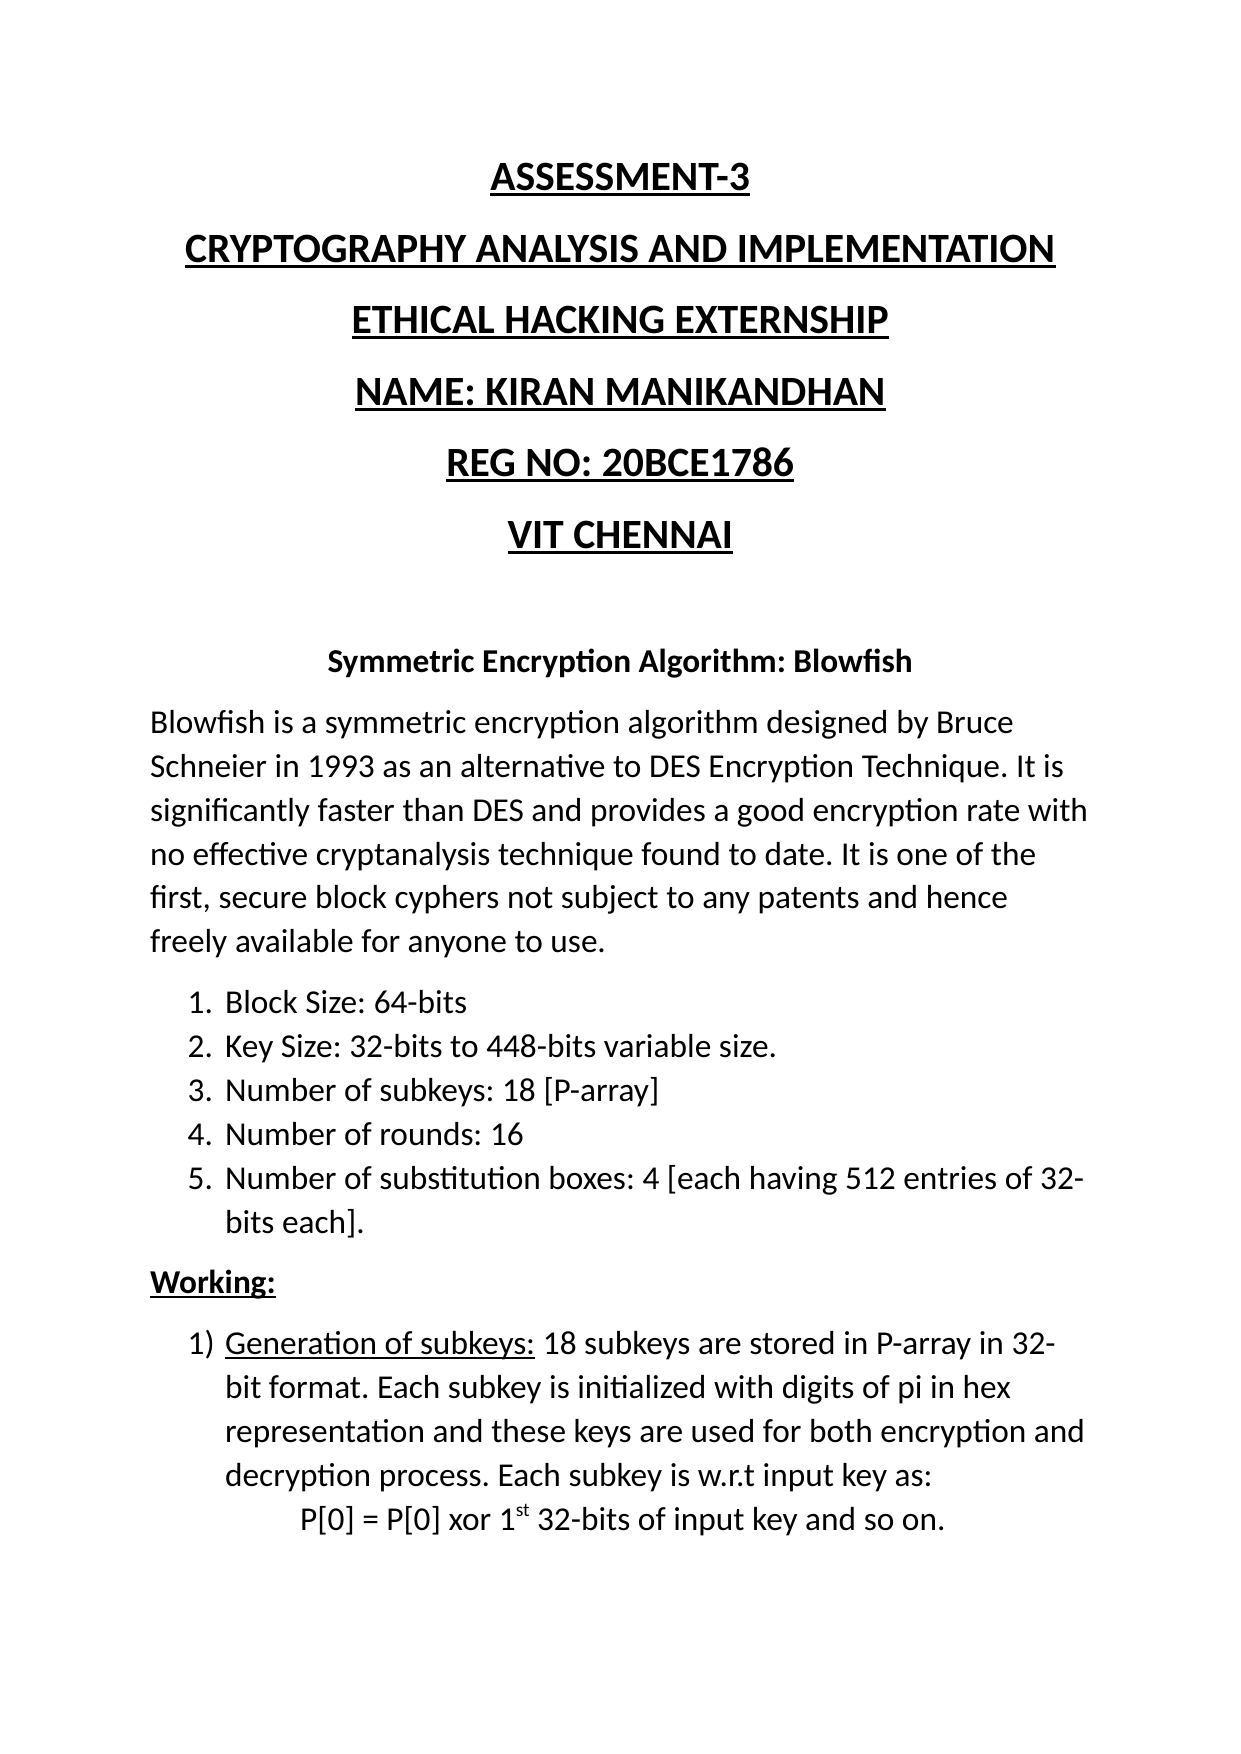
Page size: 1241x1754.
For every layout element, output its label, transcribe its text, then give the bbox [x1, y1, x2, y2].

text Symmetric Encryption Algorithm: Blowfish [150, 640, 1090, 681]
list Generation of subkeys: 18 subkeys are stored in P-array in 32-bit format. Each subkey is initialized with digits of pi in hex representation and these keys are used for both encryption and decryption process. Each subkey is w.r.t input key as: [187, 1322, 1090, 1495]
text NAME: KIRAN MANIKANDHAN [150, 365, 1090, 416]
text Blowfish is a symmetric encryption algorithm designed by Bruce Schneier in 1993 as an alternative to DES Encryption Technique. It is significantly faster than DES and provides a good encryption rate with no effective cryptanalysis technique found to date. It is one of the first, secure block cyphers not subject to any patents and hence freely available for anyone to use. [150, 701, 1090, 961]
list Number of substitution boxes: 4 [each having 512 entries of 32-bits each]. [187, 1157, 1090, 1242]
text ASSESSMENT-3 [150, 150, 1090, 201]
text REG NO: 20BCE1786 [150, 436, 1090, 487]
list Number of subkeys: 18 [P-array] [187, 1069, 1090, 1110]
list Key Size: 32-bits to 448-bits variable size. [187, 1025, 1090, 1066]
text ETHICAL HACKING EXTERNSHIP [150, 293, 1090, 344]
text VIT CHENNAI [150, 508, 1090, 559]
list Block Size: 64-bits [187, 981, 1090, 1022]
text Working: [150, 1261, 1090, 1302]
list Number of rounds: 16 [187, 1113, 1090, 1154]
list P[0] = P[0] xor 1st 32-bits of input key and so on. [300, 1498, 1090, 1539]
text CRYPTOGRAPHY ANALYSIS AND IMPLEMENTATION [150, 222, 1090, 272]
